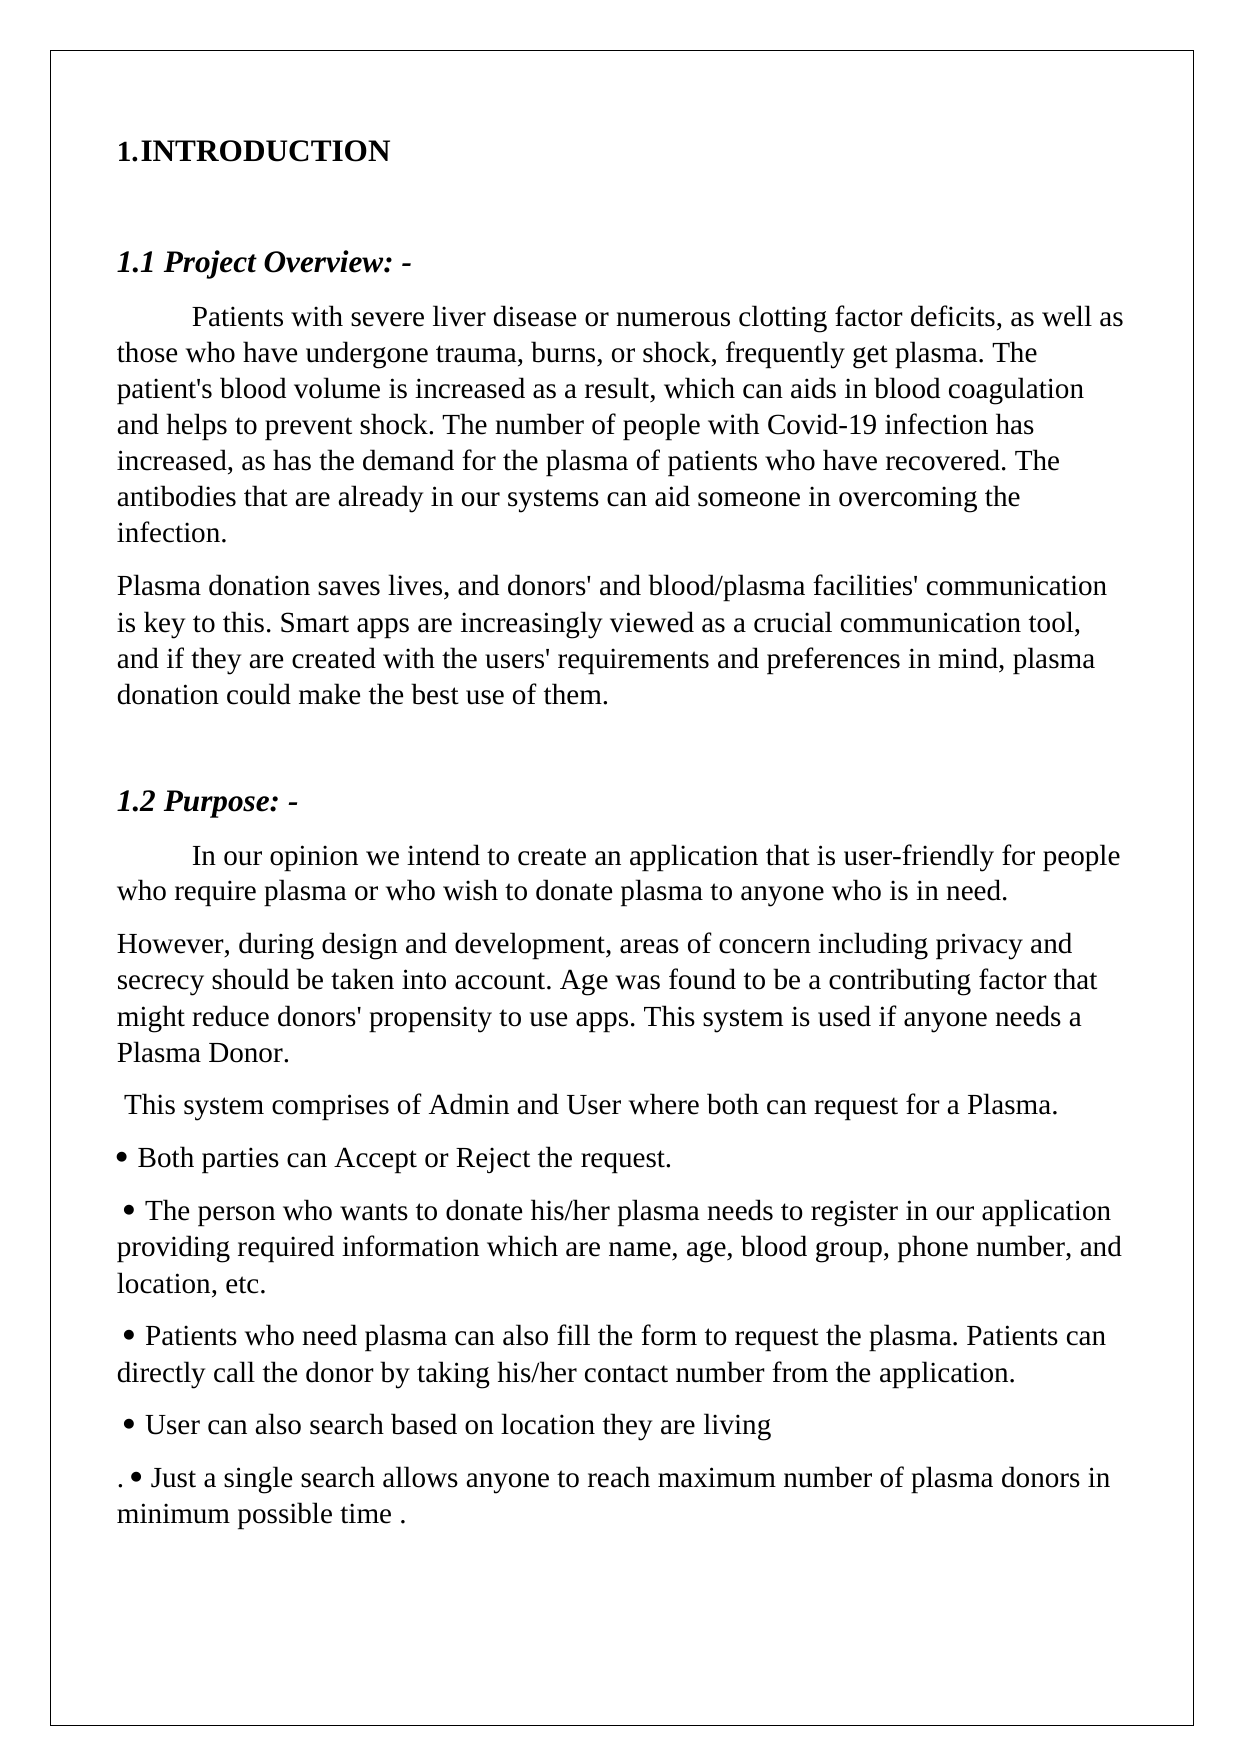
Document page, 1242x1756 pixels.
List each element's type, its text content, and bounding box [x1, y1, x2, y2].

text This system comprises of Admin and User where both can request for a Plasma. [124, 1087, 1193, 1121]
subtitle Purpose: - [117, 782, 1193, 818]
subtitle Project Overview: - [117, 243, 1193, 279]
list The person who wants to donate his/her plasma needs to register in our application providing required information which are name, age, blood group, phone number, and location, etc. [117, 1193, 1123, 1299]
text However, during design and development, areas of concern including privacy and secrecy should be taken into account. Age was found to be a contributing factor that might reduce donors' propensity to use apps. This system is used if anyone needs a Plasma Donor. [117, 926, 1099, 1068]
list User can also search based on location they are living [124, 1407, 1193, 1440]
text .  Just a single search allows anyone to reach maximum number of plasma donors in minimum possible time . [117, 1460, 1114, 1530]
subtitle INTRODUCTION [117, 132, 1193, 168]
list Both parties can Accept or Reject the request. [117, 1140, 1193, 1174]
text In our opinion we intend to create an application that is user-friendly for people who require plasma or who wish to donate plasma to anyone who is in need. [117, 838, 1123, 907]
text Patients with severe liver disease or numerous clotting factor deficits, as well as those who have undergone trauma, burns, or shock, frequently get plasma. The patient's blood volume is increased as a result, which can aids in blood coagulation and helps to prevent shock. The number of people with Covid-19 infection has increased, as has the demand for the plasma of patients who have recovered. The antibodies that are already in our systems can aid someone in overcoming the infection. [117, 299, 1126, 549]
list Patients who need plasma can also fill the form to request the plasma. Patients can directly call the donor by taking his/her contact number from the application. [117, 1318, 1107, 1388]
text Plasma donation saves lives, and donors' and blood/plasma facilities' communication is key to this. Smart apps are increasingly viewed as a crucial communication tool, and if they are created with the users' requirements and preferences in mind, plasma donation could make the best use of them. [117, 568, 1109, 711]
